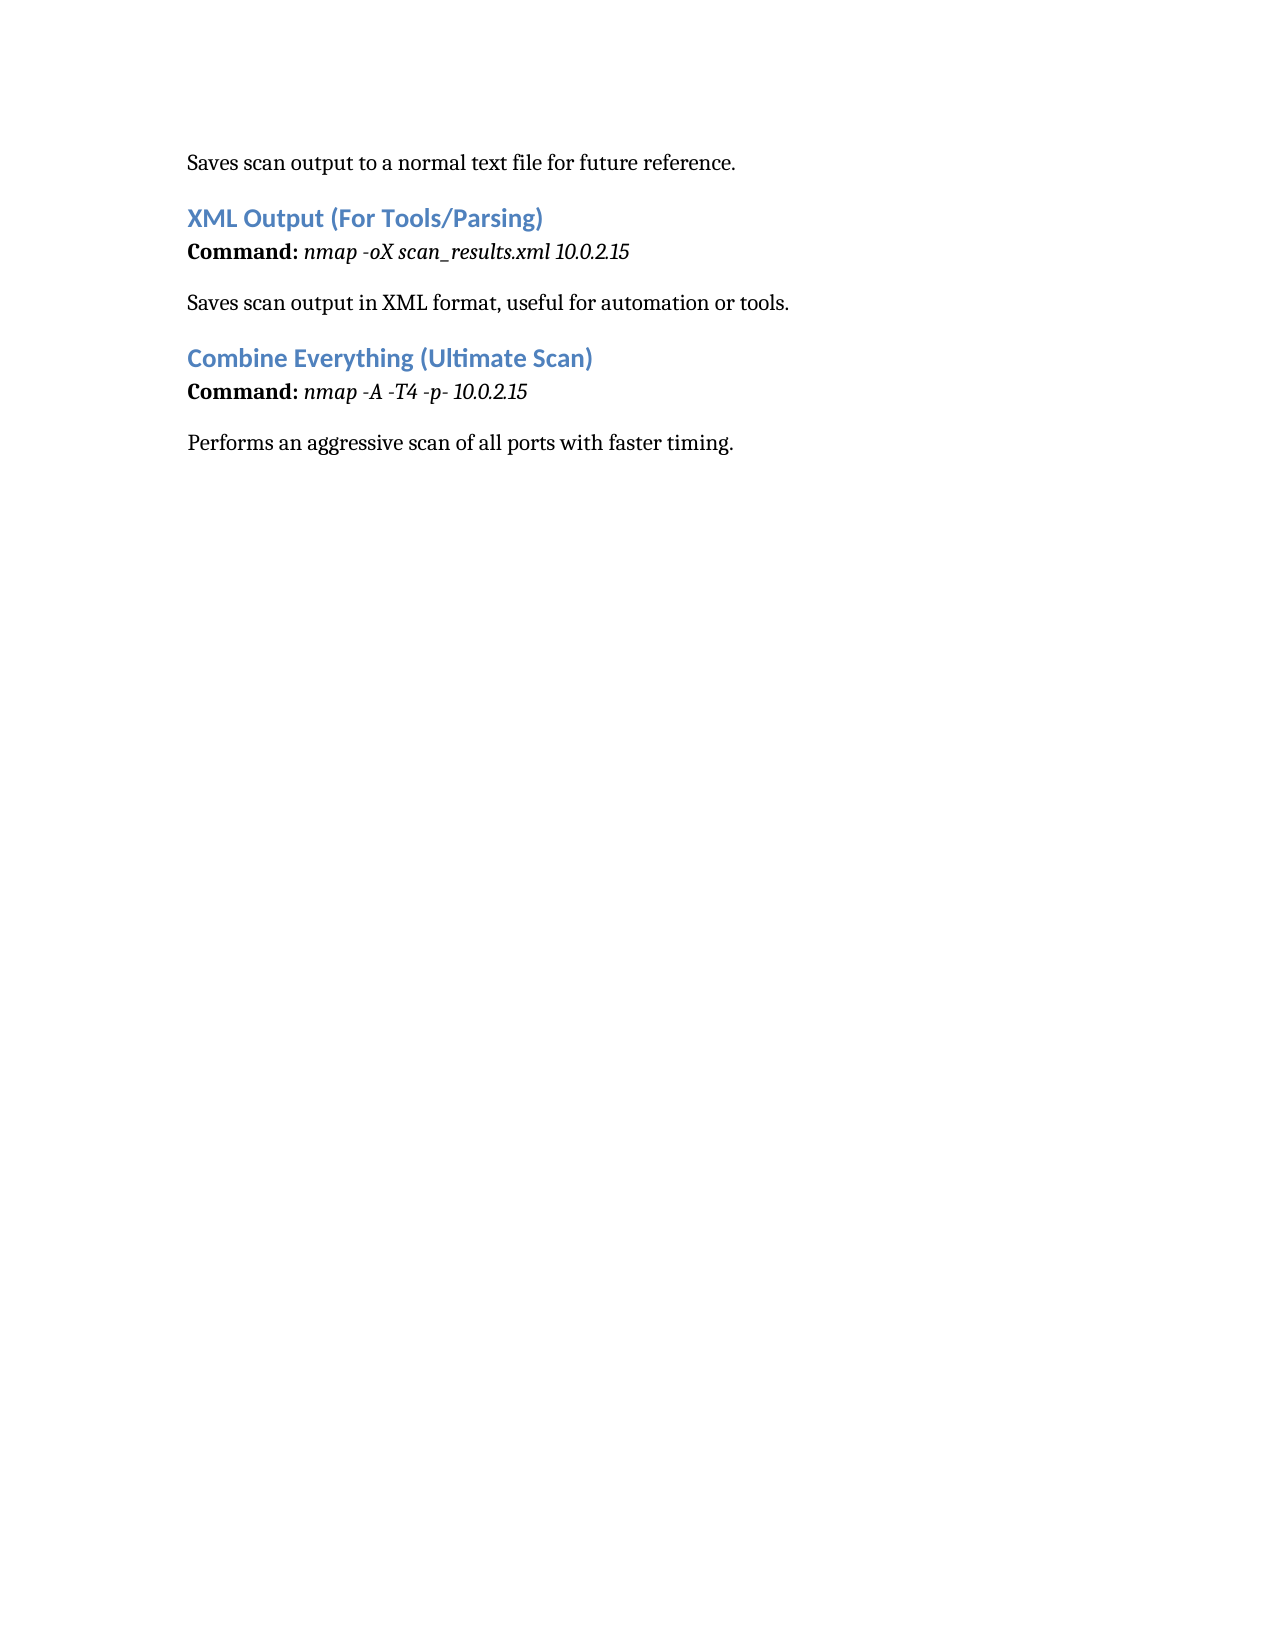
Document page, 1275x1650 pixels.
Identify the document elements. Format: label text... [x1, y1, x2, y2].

text Saves scan output in XML format, useful for automation or tools. [187, 290, 1087, 316]
text Command: nmap -A -T4 -p- 10.0.2.15 [187, 379, 1087, 405]
subtitle XML Output (For Tools/Parsing) [187, 201, 1087, 234]
text Saves scan output to a normal text file for future reference. [187, 150, 1087, 176]
text Command: nmap -oX scan_results.xml 10.0.2.15 [187, 239, 1087, 265]
text Performs an aggressive scan of all ports with faster timing. [187, 430, 1087, 456]
subtitle Combine Everything (Ultimate Scan) [187, 341, 1087, 374]
